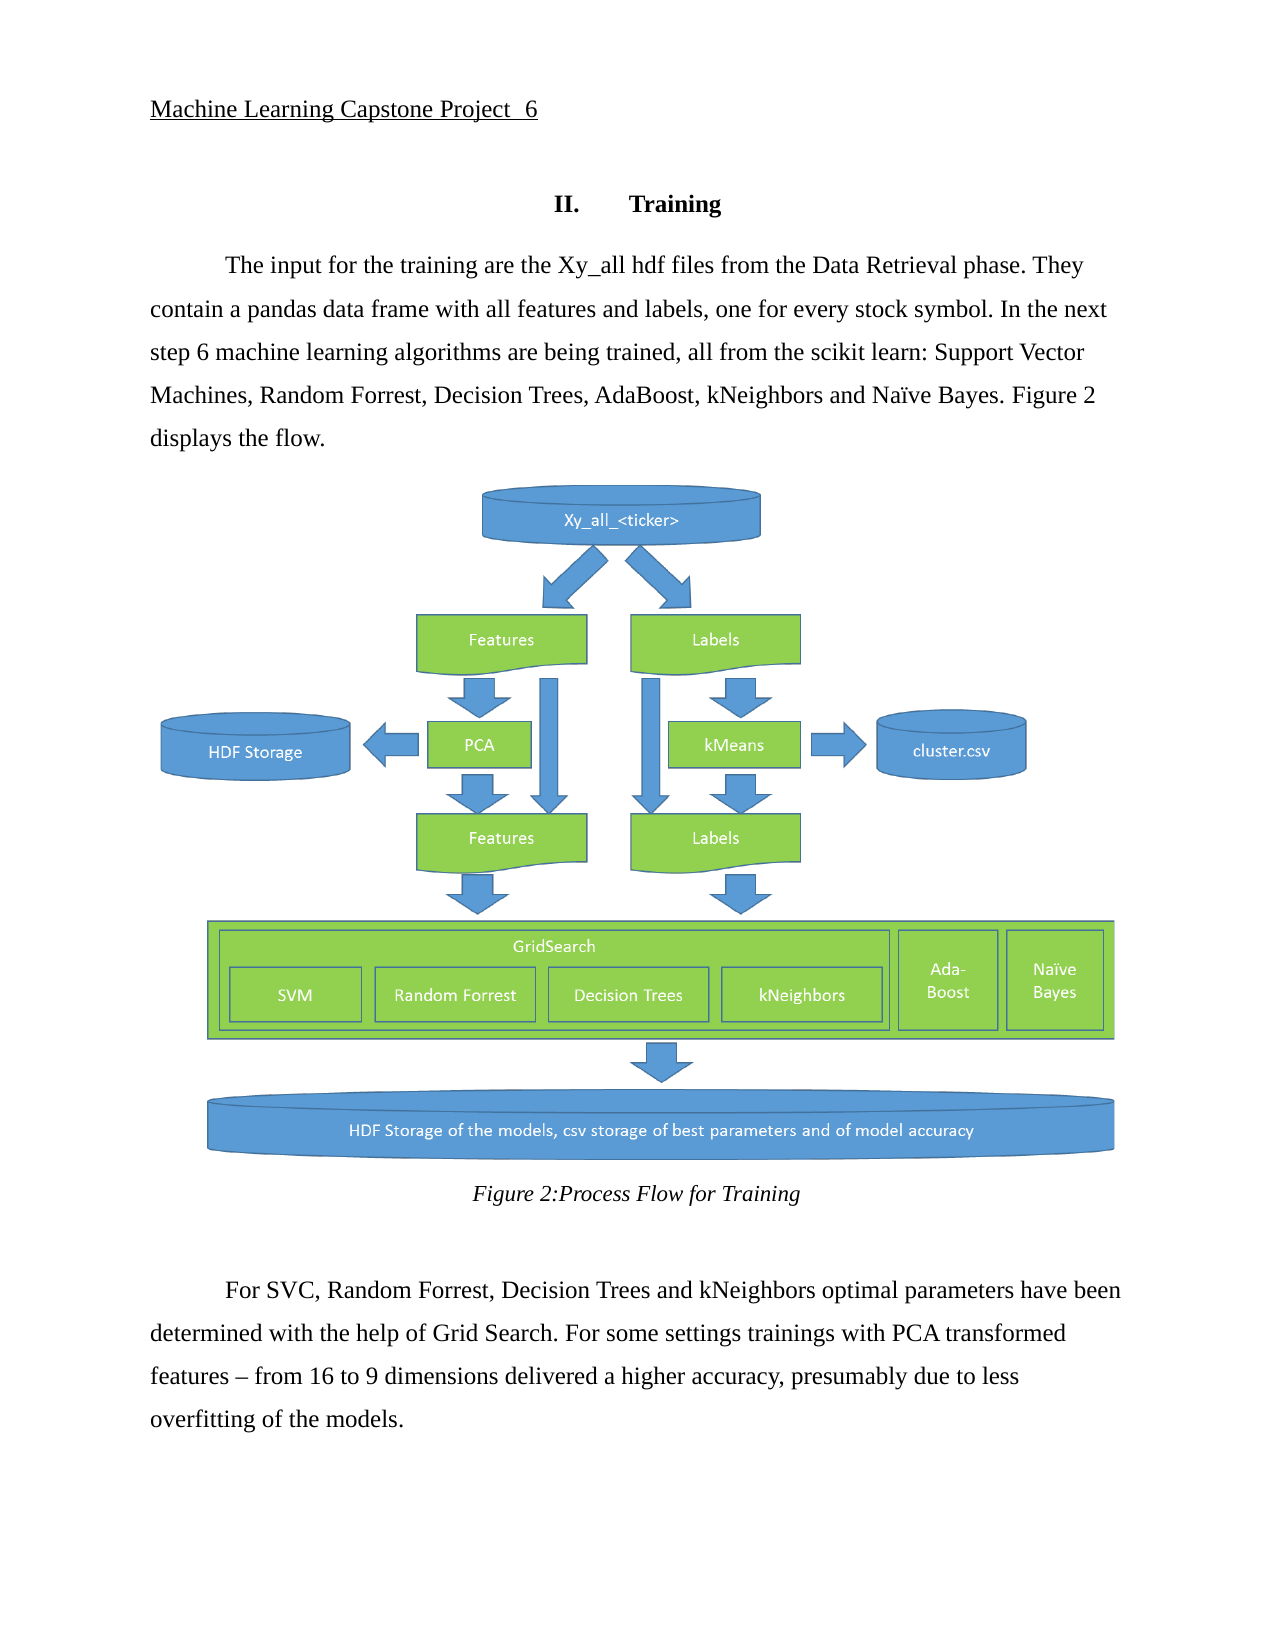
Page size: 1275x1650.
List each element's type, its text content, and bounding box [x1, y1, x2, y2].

text For SVC, Random Forrest, Decision Trees and kNeighbors optimal parameters have been determined with the help of Grid Search. For some settings trainings with PCA transformed features – from 16 to 9 dimensions delivered a higher accuracy, presumably due to less overfitting of the models. [150, 1275, 1125, 1433]
subtitle Training [150, 189, 1125, 217]
picture [160, 485, 1115, 1160]
